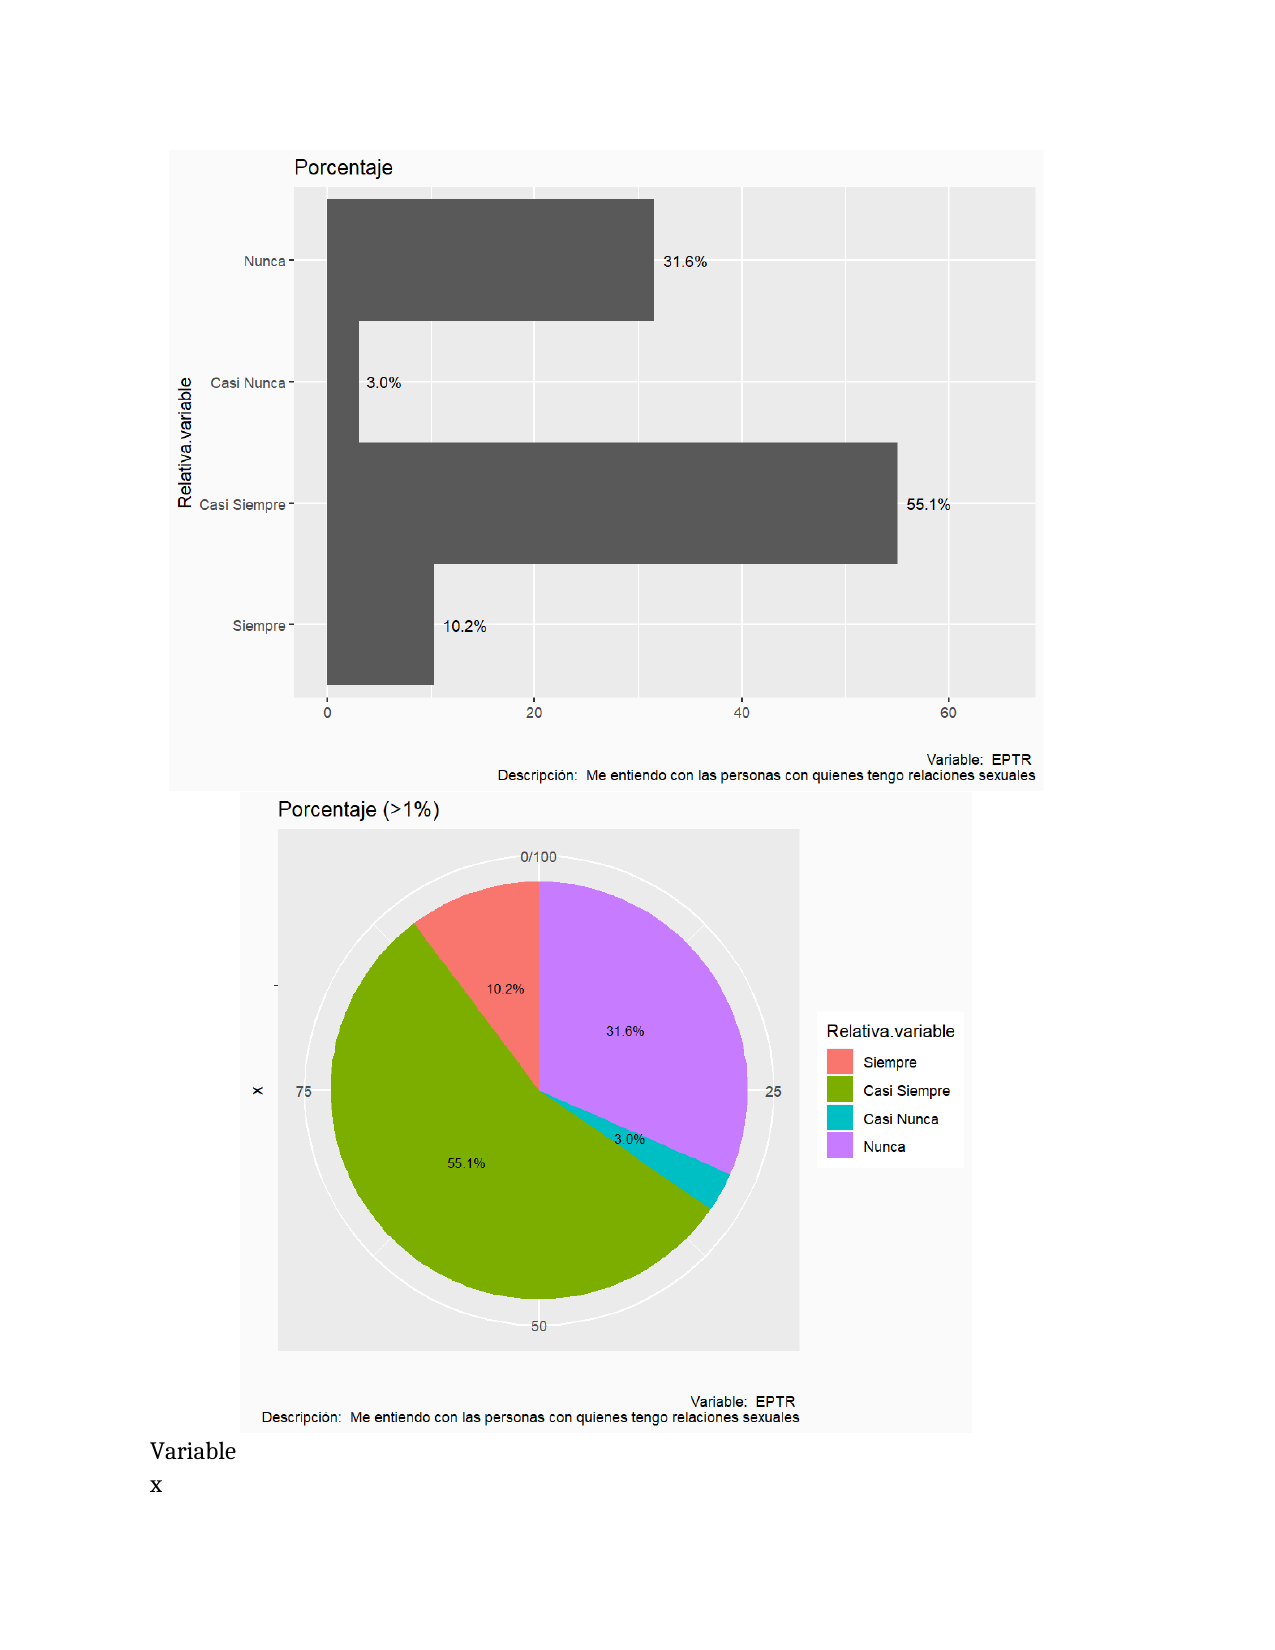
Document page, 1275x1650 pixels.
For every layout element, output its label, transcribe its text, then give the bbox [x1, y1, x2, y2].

text x [150, 1469, 1125, 1498]
text Variable [150, 1437, 1125, 1466]
picture [168, 150, 1044, 1434]
